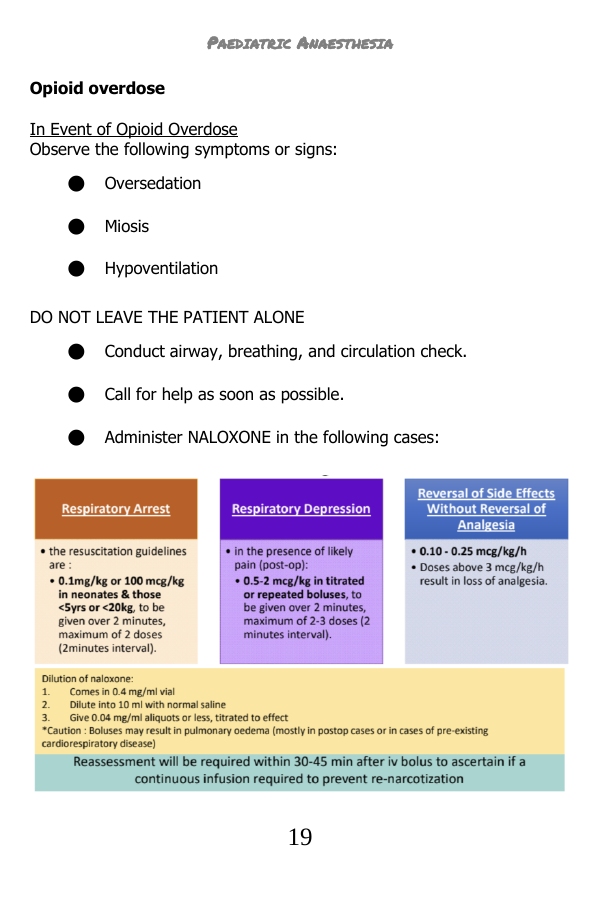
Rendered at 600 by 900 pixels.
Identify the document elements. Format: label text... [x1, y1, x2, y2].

list Call for help as soon as possible. [67, 369, 570, 412]
text DO NOT LEAVE THE PATIENT ALONE [29, 307, 570, 327]
list Oversedation [67, 158, 570, 201]
picture [29, 475, 571, 796]
list Conduct airway, breathing, and circulation check. [67, 327, 570, 369]
list Hypoventilation [67, 244, 570, 287]
text In Event of Opioid Overdose [29, 118, 570, 138]
text Opioid overdose [29, 78, 570, 98]
list Miosis [67, 201, 570, 244]
list Administer NALOXONE in the following cases: [67, 412, 570, 455]
text Observe the following symptoms or signs: [29, 138, 570, 158]
